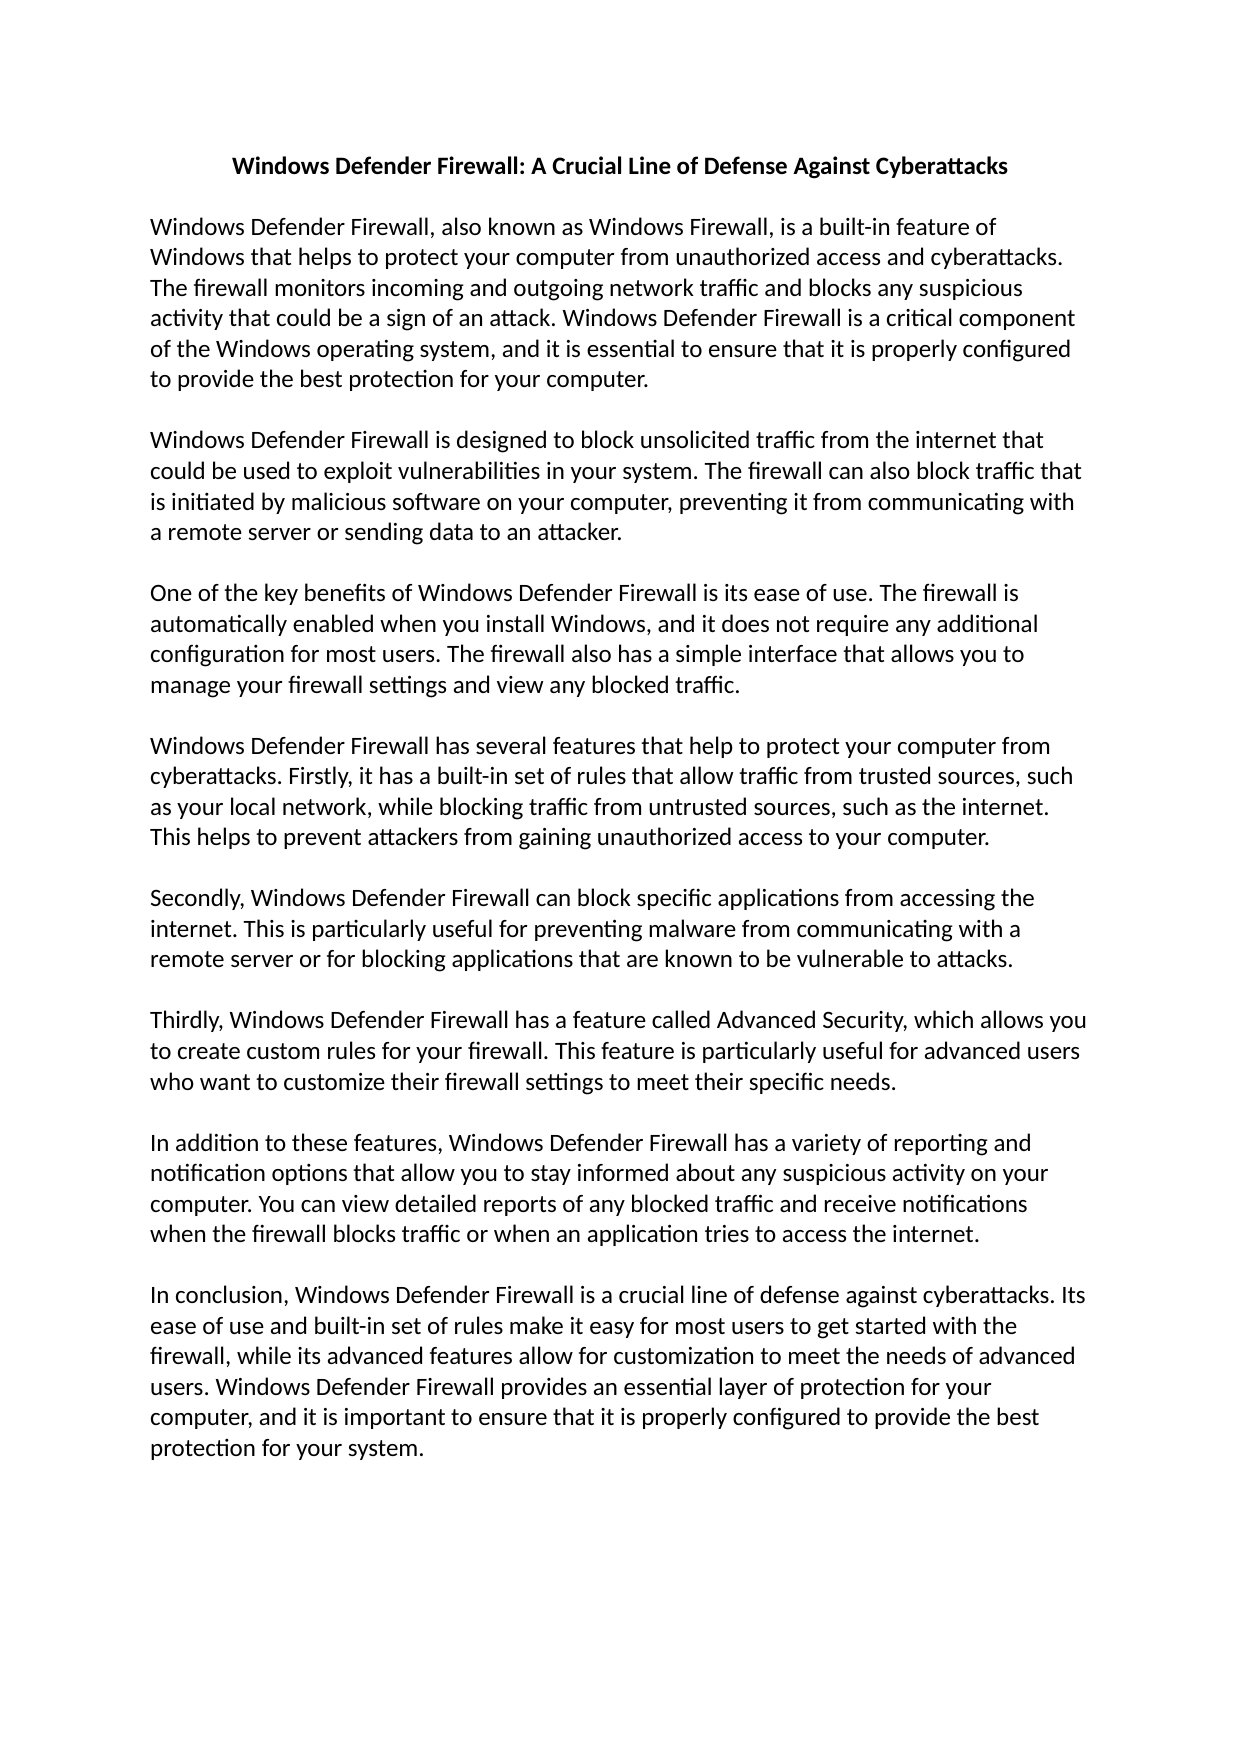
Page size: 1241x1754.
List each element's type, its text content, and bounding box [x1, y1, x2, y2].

text Windows Defender Firewall is designed to block unsolicited traffic from the internet that could be used to exploit vulnerabilities in your system. The firewall can also block traffic that is initiated by malicious software on your computer, preventing it from communicating with a remote server or sending data to an attacker. [150, 425, 1090, 547]
text Secondly, Windows Defender Firewall can block specific applications from accessing the internet. This is particularly useful for preventing malware from communicating with a remote server or for blocking applications that are known to be vulnerable to attacks. [150, 882, 1090, 974]
text Windows Defender Firewall: A Crucial Line of Defense Against Cyberattacks [150, 150, 1090, 181]
text In addition to these features, Windows Defender Firewall has a variety of reporting and notification options that allow you to stay informed about any suspicious activity on your computer. You can view detailed reports of any blocked traffic and receive notifications when the firewall blocks traffic or when an application tries to access the internet. [150, 1127, 1090, 1249]
text Thirdly, Windows Defender Firewall has a feature called Advanced Security, which allows you to create custom rules for your firewall. This feature is particularly useful for advanced users who want to customize their firewall settings to meet their specific needs. [150, 1004, 1090, 1096]
text One of the key benefits of Windows Defender Firewall is its ease of use. The firewall is automatically enabled when you install Windows, and it does not require any additional configuration for most users. The firewall also has a simple interface that allows you to manage your firewall settings and view any blocked traffic. [150, 577, 1090, 699]
text Windows Defender Firewall, also known as Windows Firewall, is a built-in feature of Windows that helps to protect your computer from unauthorized access and cyberattacks. The firewall monitors incoming and outgoing network traffic and blocks any suspicious activity that could be a sign of an attack. Windows Defender Firewall is a critical component of the Windows operating system, and it is essential to ensure that it is properly configured to provide the best protection for your computer. [150, 211, 1090, 394]
text Windows Defender Firewall has several features that help to protect your computer from cyberattacks. Firstly, it has a built-in set of rules that allow traffic from trusted sources, such as your local network, while blocking traffic from untrusted sources, such as the internet. This helps to prevent attackers from gaining unauthorized access to your computer. [150, 730, 1090, 852]
text In conclusion, Windows Defender Firewall is a crucial line of defense against cyberattacks. Its ease of use and built-in set of rules make it easy for most users to get started with the firewall, while its advanced features allow for customization to meet the needs of advanced users. Windows Defender Firewall provides an essential layer of protection for your computer, and it is important to ensure that it is properly configured to provide the best protection for your system. [150, 1279, 1090, 1462]
